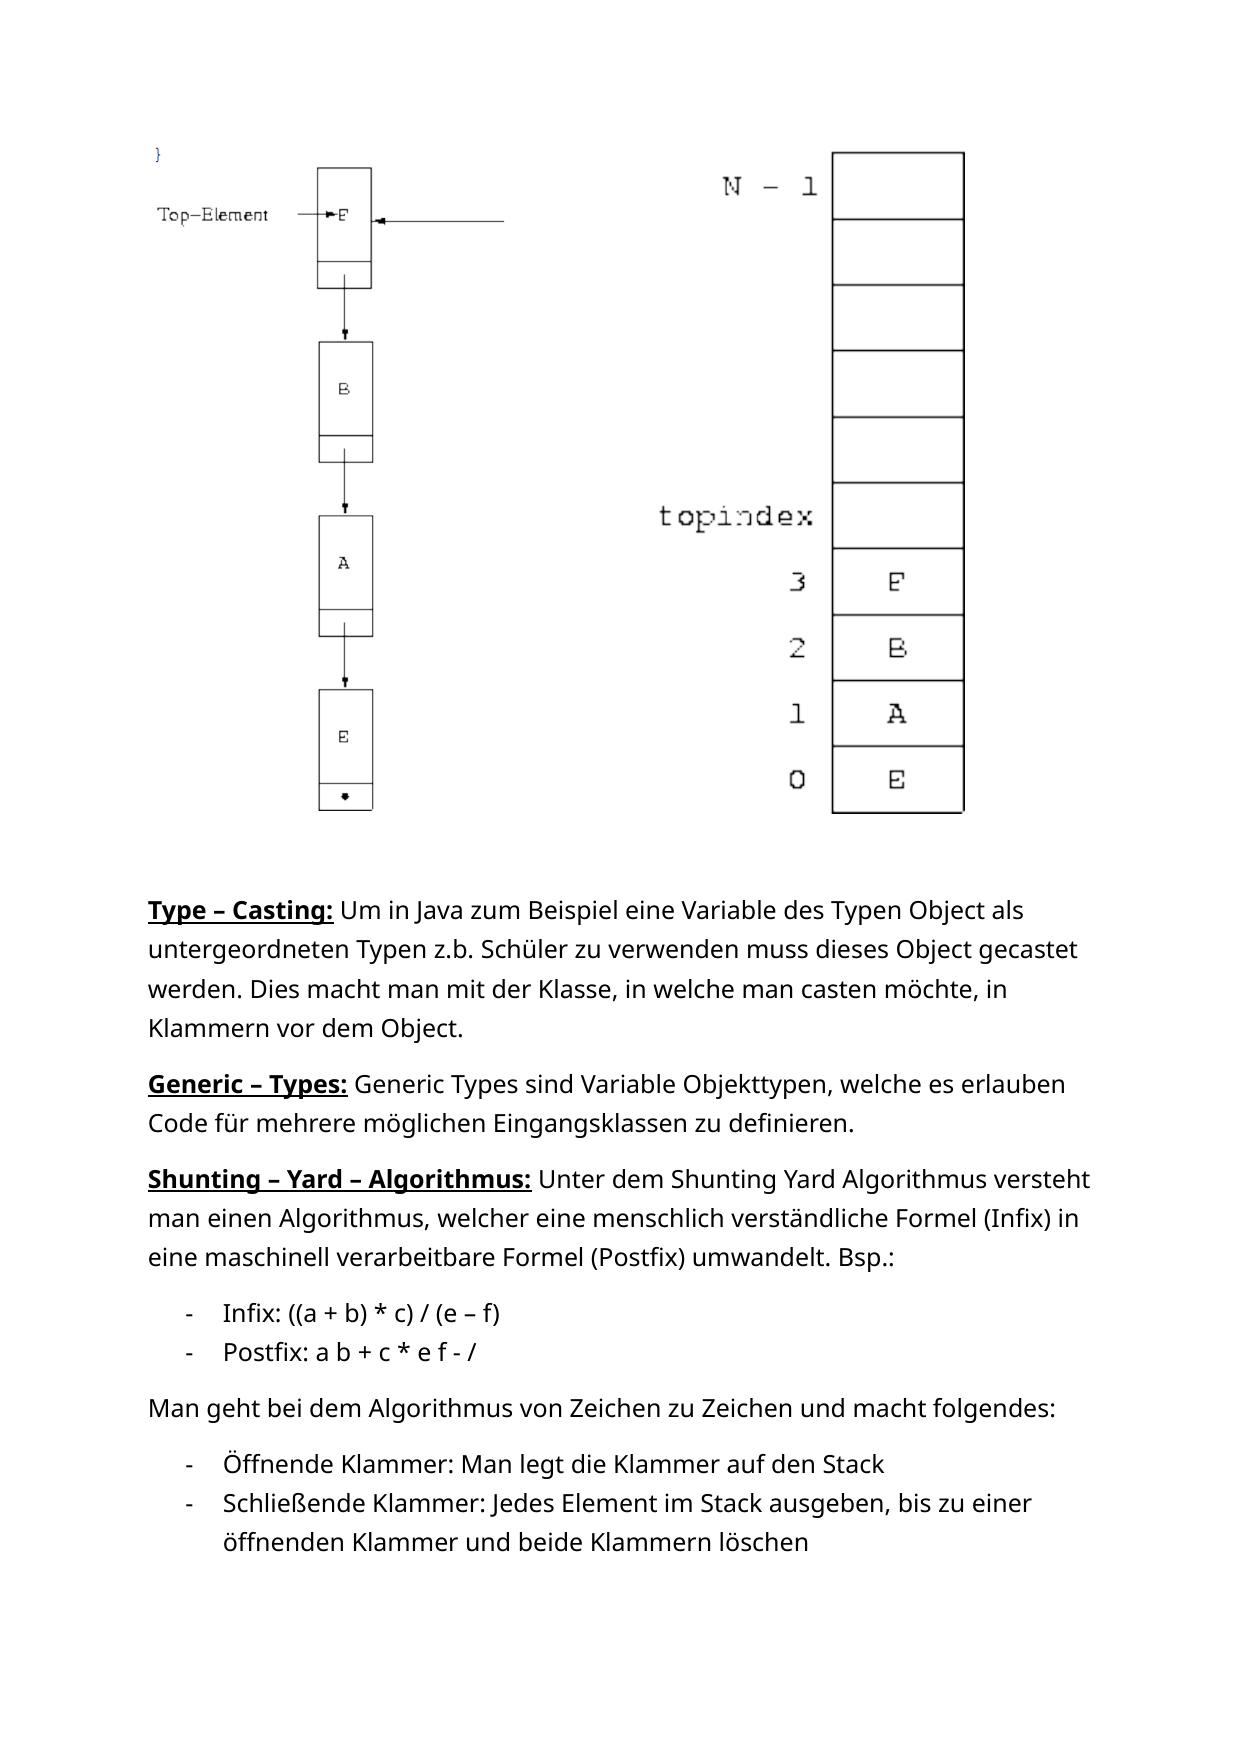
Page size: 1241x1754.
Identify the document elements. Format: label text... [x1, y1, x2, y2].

text Man geht bei dem Algorithmus von Zeichen zu Zeichen und macht folgendes: [148, 1390, 1093, 1424]
text Type – Casting: Um in Java zum Beispiel eine Variable des Typen Object als untergeordneten Typen z.b. Schüler zu verwenden muss dieses Object gecastet werden. Dies macht man mit der Klasse, in welche man casten möchte, in Klammern vor dem Object. [148, 893, 1093, 1044]
list Schließende Klammer: Jedes Element im Stack ausgeben, bis zu einer öffnenden Klammer und beide Klammern löschen [185, 1485, 1093, 1559]
picture [604, 149, 1034, 818]
text Shunting – Yard – Algorithmus: Unter dem Shunting Yard Algorithmus versteht man einen Algorithmus, welcher eine menschlich verständliche Formel (Infix) in eine maschinell verarbeitbare Formel (Postfix) umwandelt. Bsp.: [148, 1161, 1093, 1274]
list Infix: ((a + b) * c) / (e – f) [185, 1295, 1093, 1329]
list Postfix: a b + c * e f - / [185, 1334, 1093, 1369]
list Öffnende Klammer: Man legt die Klammer auf den Stack [185, 1446, 1093, 1480]
text Generic – Types: Generic Types sind Variable Objekttypen, welche es erlauben Code für mehrere möglichen Eingangsklassen zu definieren. [148, 1066, 1093, 1139]
picture [147, 147, 505, 816]
